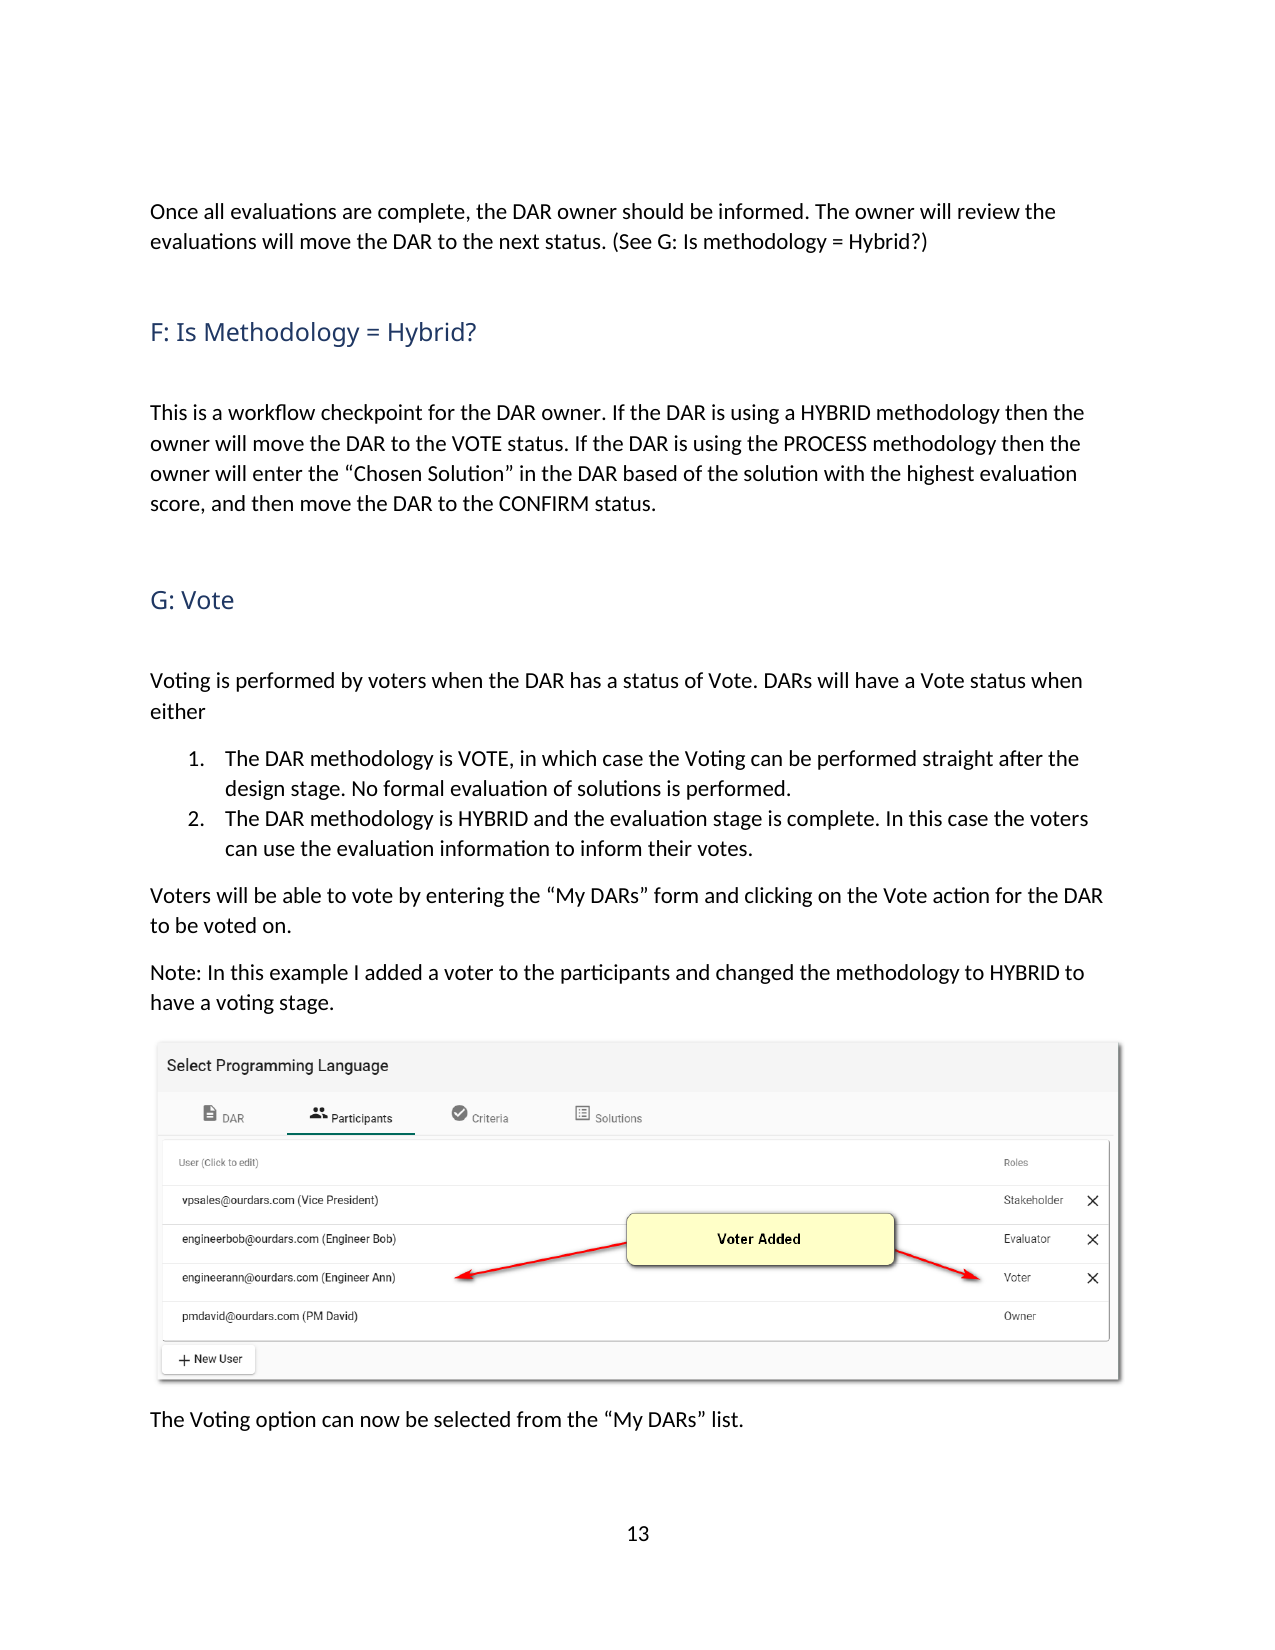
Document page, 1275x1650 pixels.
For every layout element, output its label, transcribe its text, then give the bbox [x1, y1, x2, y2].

text Voters will be able to vote by entering the “My DARs” form and clicking on the Vote action for the DAR to be voted on. [150, 881, 1125, 939]
list The DAR methodology is HYBRID and the evaluation stage is complete. In this case the voters can use the evaluation information to inform their votes. [187, 804, 1125, 862]
text Once all evaluations are complete, the DAR owner should be informed. The owner will review the evaluations will move the DAR to the next status. (See G: Is methodology = Hybrid?) [150, 197, 1125, 255]
picture [150, 1035, 1125, 1387]
text Voting is performed by voters when the DAR has a status of Vote. DARs will have a Vote status when either [150, 667, 1125, 725]
text Note: In this example I added a voter to the participants and changed the methodology to HYBRID to have a voting stage. [150, 958, 1125, 1016]
text The Voting option can now be selected from the “My DARs” list. [150, 1405, 1125, 1433]
subtitle G: Vote [150, 583, 1125, 617]
subtitle F: Is Methodology = Hybrid? [150, 315, 1125, 349]
list The DAR methodology is VOTE, in which case the Voting can be performed straight after the design stage. No formal evaluation of solutions is performed. [187, 744, 1125, 802]
text This is a workflow checkpoint for the DAR owner. If the DAR is using a HYBRID methodology then the owner will move the DAR to the VOTE status. If the DAR is using the PROCESS methodology then the owner will enter the “Chosen Solution” in the DAR based of the solution with the highest evaluation score, and then move the DAR to the CONFIRM status. [150, 398, 1125, 517]
